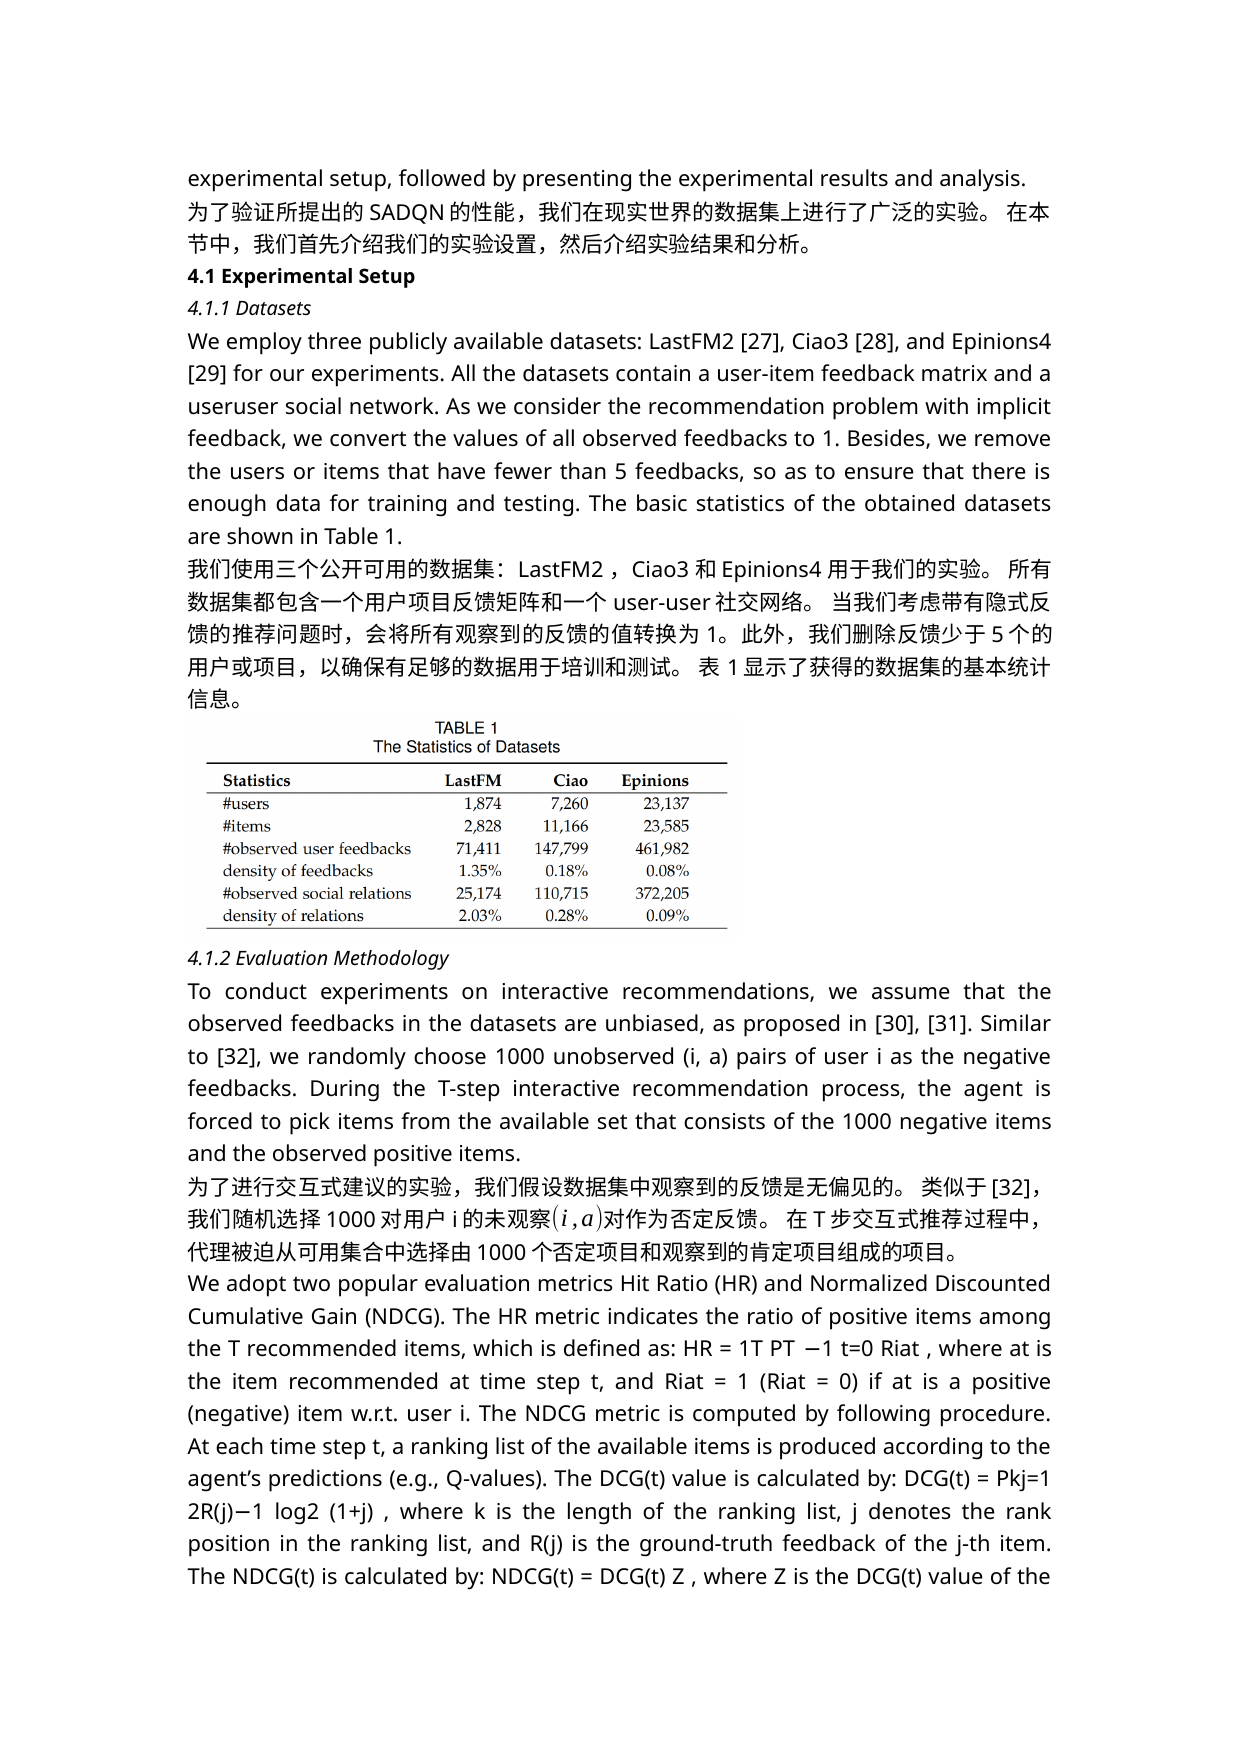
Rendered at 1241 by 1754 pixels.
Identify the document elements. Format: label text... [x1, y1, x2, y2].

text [187, 1267, 1053, 1592]
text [187, 162, 1053, 194]
text 4.1.2 Evaluation Methodology [187, 942, 1053, 974]
text 为了验证所提出的SADQN的性能，我们在现实世界的数据集上进行了广泛的实验。 在本节中，我们首先介绍我们的实验设置，然后介绍实验结果和分析。 [187, 194, 1053, 259]
text 为了进行交互式建议的实验，我们假设数据集中观察到的反馈是无偏见的。 类似于[32]，我们随机选择1000对用户i的未观察对作为否定反馈。 在T步交互式推荐过程中，代理被迫从可用集合中选择由1000个否定项目和观察到的肯定项目组成的项目。 [187, 1169, 1053, 1267]
text To conduct experiments on interactive recommendations, we assume that the observed feedbacks in the datasets are unbiased, as proposed in [30], [31]. Similar to [32], we randomly choose 1000 unobserved (i, a) pairs of user i as the negative feedbacks. During the T-step interactive recommendation process, the agent is forced to pick items from the available set that consists of the 1000 negative items and the observed positive items. [187, 974, 1053, 1169]
picture [187, 714, 738, 941]
text We employ three publicly available datasets: LastFM2 [27], Ciao3 [28], and Epinions4 [29] for our experiments. All the datasets contain a user-item feedback matrix and a useruser social network. As we consider the recommendation problem with implicit feedback, we convert the values of all observed feedbacks to 1. Besides, we remove the users or items that have fewer than 5 feedbacks, so as to ensure that there is enough data for training and testing. The basic statistics of the obtained datasets are shown in Table 1. [187, 324, 1053, 552]
text 4.1 Experimental Setup [187, 259, 1053, 292]
text 4.1.1 Datasets [187, 292, 1053, 324]
text 我们使用三个公开可用的数据集：LastFM2 ，Ciao3 和Epinions4 用于我们的实验。 所有数据集都包含一个用户项目反馈矩阵和一个user-user社交网络。 当我们考虑带有隐式反馈的推荐问题时，会将所有观察到的反馈的值转换为1。此外，我们删除反馈少于5个的用户或项目，以确保有足够的数据用于培训和测试。 表1显示了获得的数据集的基本统计信息。 [187, 552, 1053, 714]
